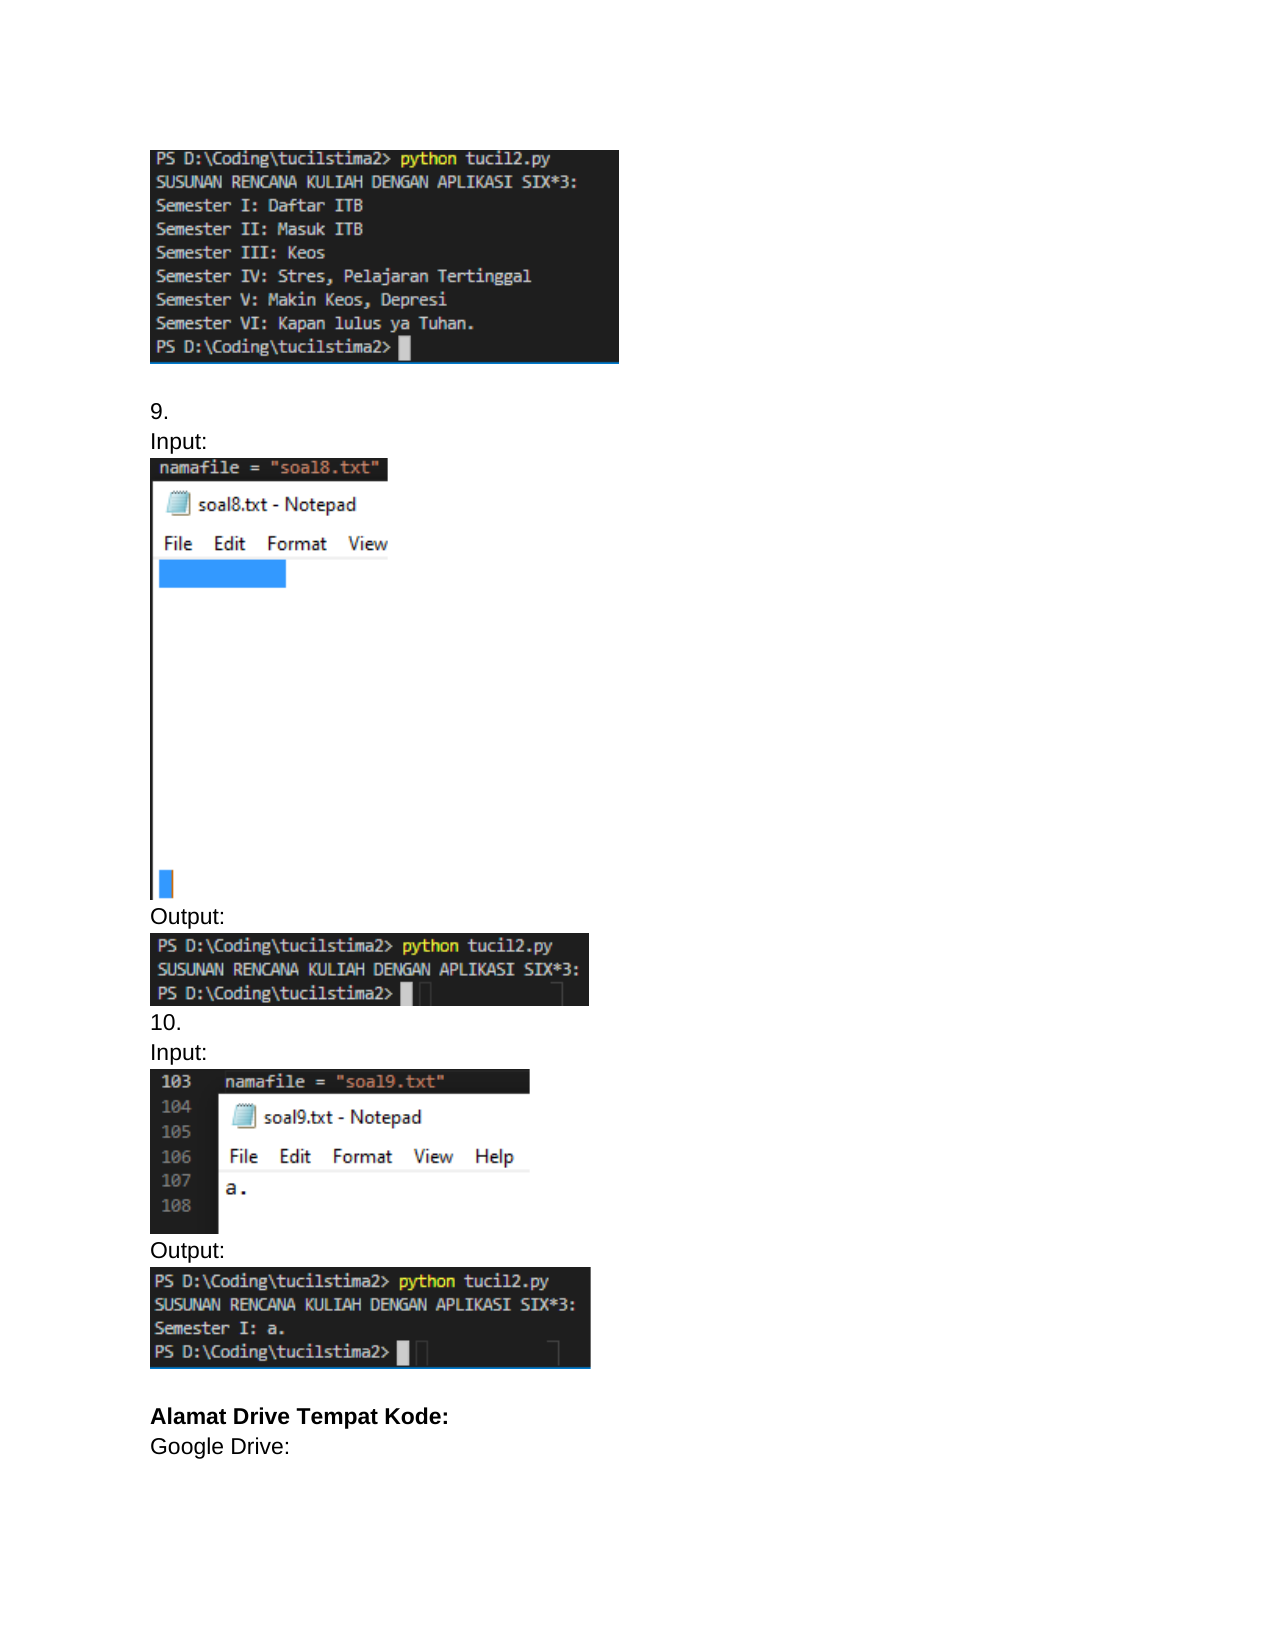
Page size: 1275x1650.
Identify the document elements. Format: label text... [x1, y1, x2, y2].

text Output: [150, 903, 1125, 929]
picture [150, 1069, 530, 1234]
picture [150, 1267, 591, 1369]
text 9. [150, 398, 1125, 424]
text 10. [150, 1009, 1125, 1035]
text Input: [150, 428, 1125, 455]
text Google Drive: [150, 1433, 1125, 1460]
text Output: [150, 1237, 1125, 1264]
picture [150, 458, 388, 900]
text Alamat Drive Tempat Kode: [150, 1403, 1125, 1429]
picture [150, 150, 619, 364]
picture [150, 933, 589, 1006]
text Input: [150, 1039, 1125, 1066]
